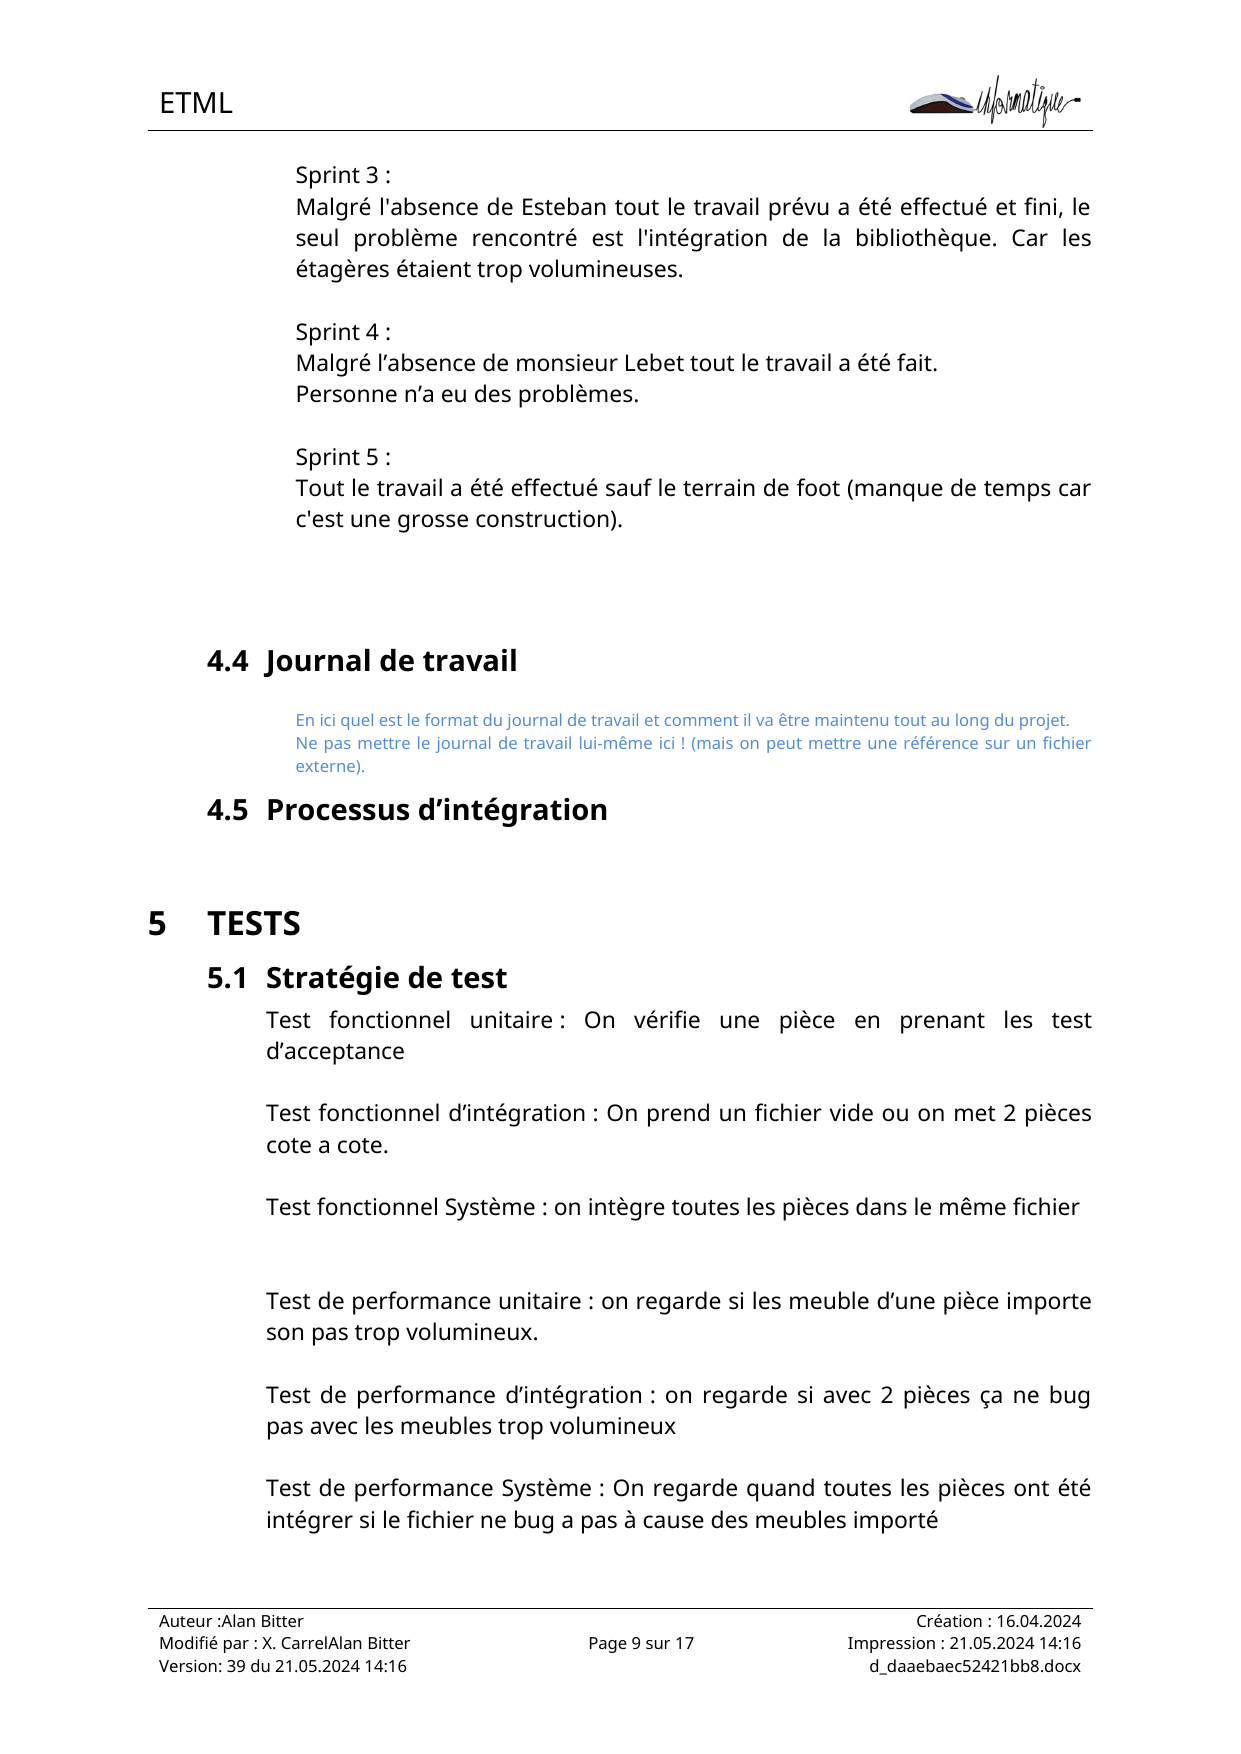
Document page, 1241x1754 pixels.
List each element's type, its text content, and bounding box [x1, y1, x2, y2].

text En ici quel est le format du journal de travail et comment il va être maintenu tout au long du projet. [295, 709, 1092, 732]
text Test fonctionnel Système : on intègre toutes les pièces dans le même fichier [266, 1191, 1092, 1222]
text Tout le travail a été effectué sauf le terrain de foot (manque de temps car c'est une grosse construction). [295, 472, 1092, 534]
text Malgré l'absence de Esteban tout le travail prévu a été effectué et fini, le seul problème rencontré est l'intégration de la bibliothèque. Car les étagères étaient trop volumineuses. [295, 190, 1092, 284]
text Test de performance d’intégration : on regarde si avec 2 pièces ça ne bug pas avec les meubles trop volumineux [266, 1379, 1092, 1441]
text Personne n’a eu des problèmes. [295, 378, 1092, 409]
subtitle Processus d’intégration [207, 790, 1092, 829]
text Test de performance unitaire : on regarde si les meuble d’une pièce importe son pas trop volumineux. [266, 1285, 1092, 1347]
subtitle Stratégie de test [207, 958, 1092, 997]
text Sprint 3 : [295, 159, 1092, 190]
picture [909, 75, 1082, 128]
text Test de performance Système : On regarde quand toutes les pièces ont été intégrer si le fichier ne bug a pas à cause des meubles importé [266, 1472, 1092, 1535]
text Ne pas mettre le journal de travail lui-même ici ! (mais on peut mettre une référence sur un fichier externe). [295, 732, 1092, 777]
text Test fonctionnel unitaire : On vérifie une pièce en prenant les test d’acceptance [266, 1004, 1092, 1066]
text Test fonctionnel d’intégration : On prend un fichier vide ou on met 2 pièces cote a cote. [266, 1097, 1092, 1160]
text Sprint 4 : [295, 315, 1092, 347]
text Sprint 5 : [295, 440, 1092, 472]
subtitle Journal de travail [207, 640, 1092, 680]
subtitle Tests [148, 900, 1092, 945]
text Malgré l’absence de monsieur Lebet tout le travail a été fait. [295, 347, 1092, 378]
